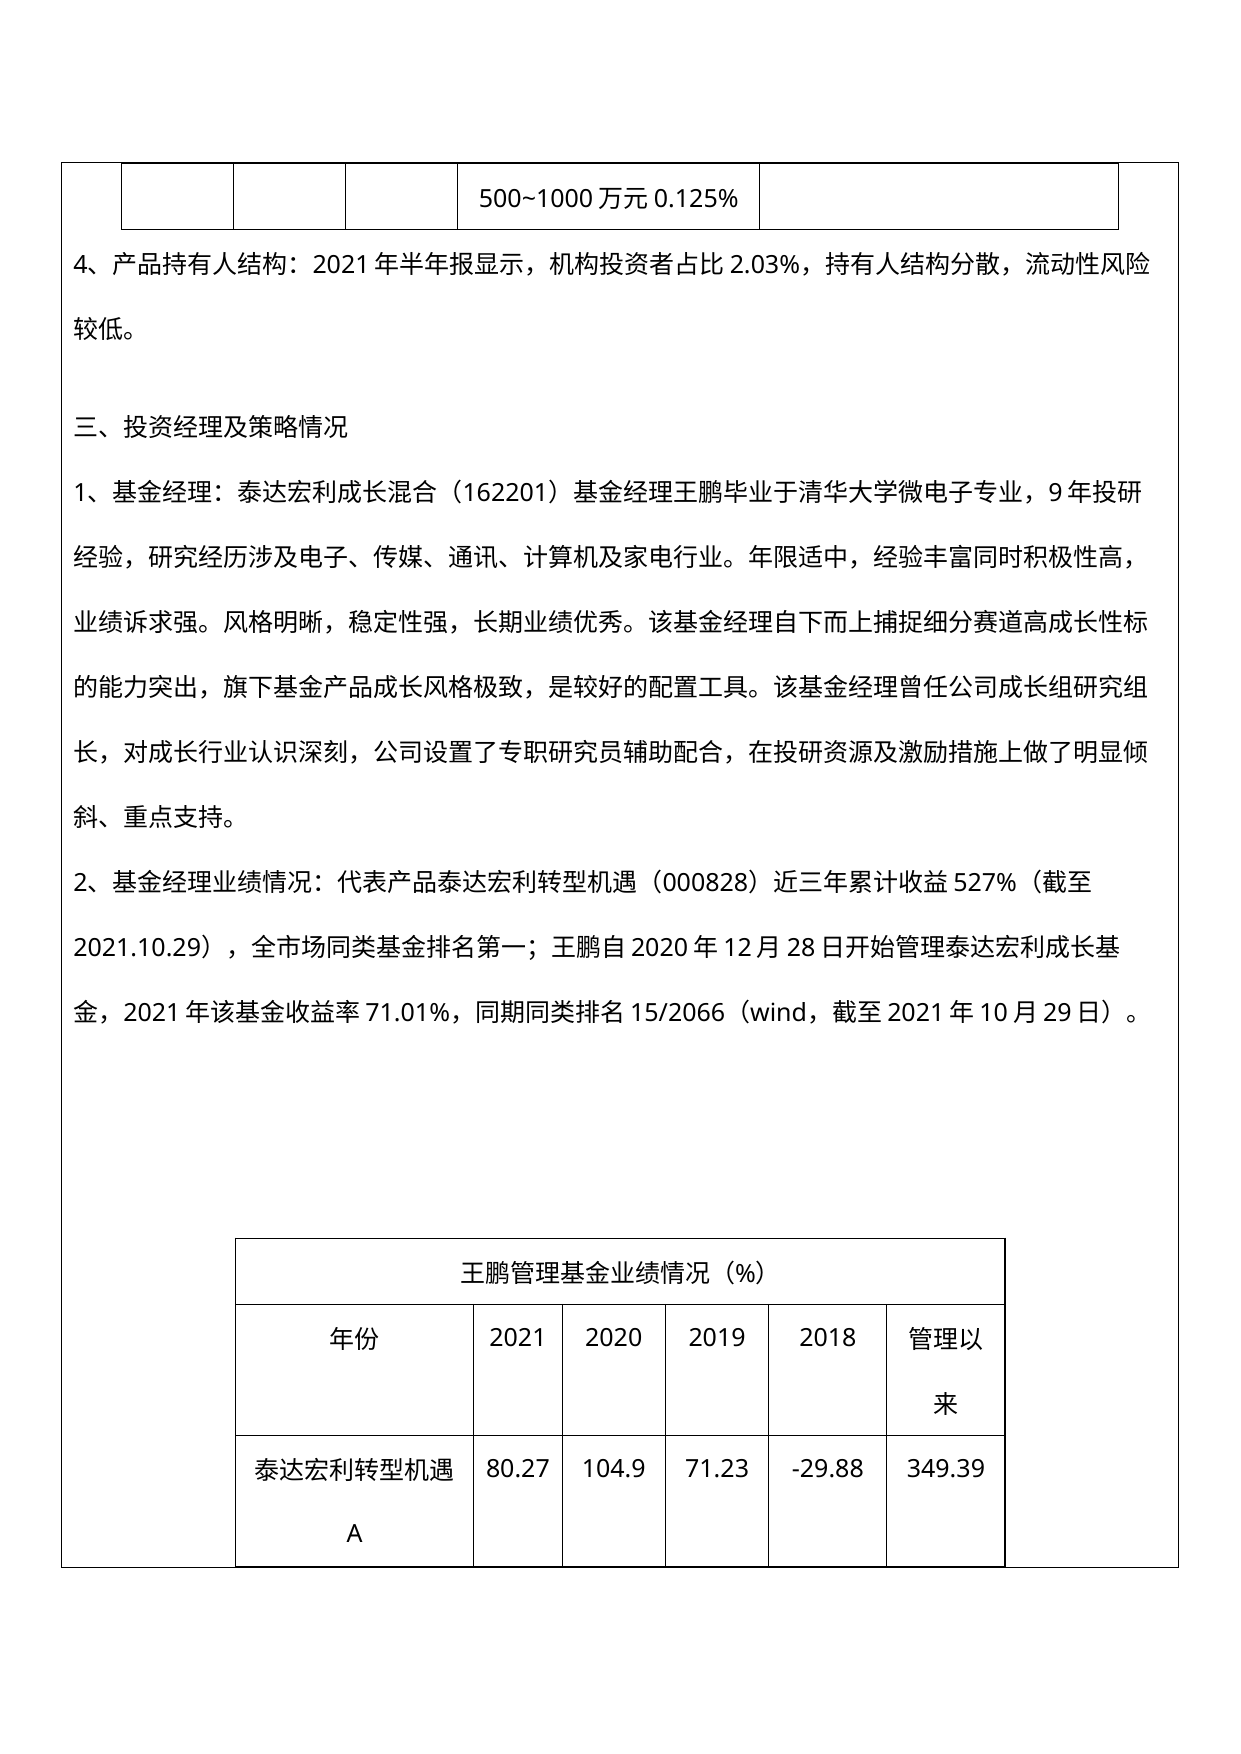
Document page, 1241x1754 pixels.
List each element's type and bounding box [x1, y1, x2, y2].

table_cell [62, 163, 1178, 1567]
